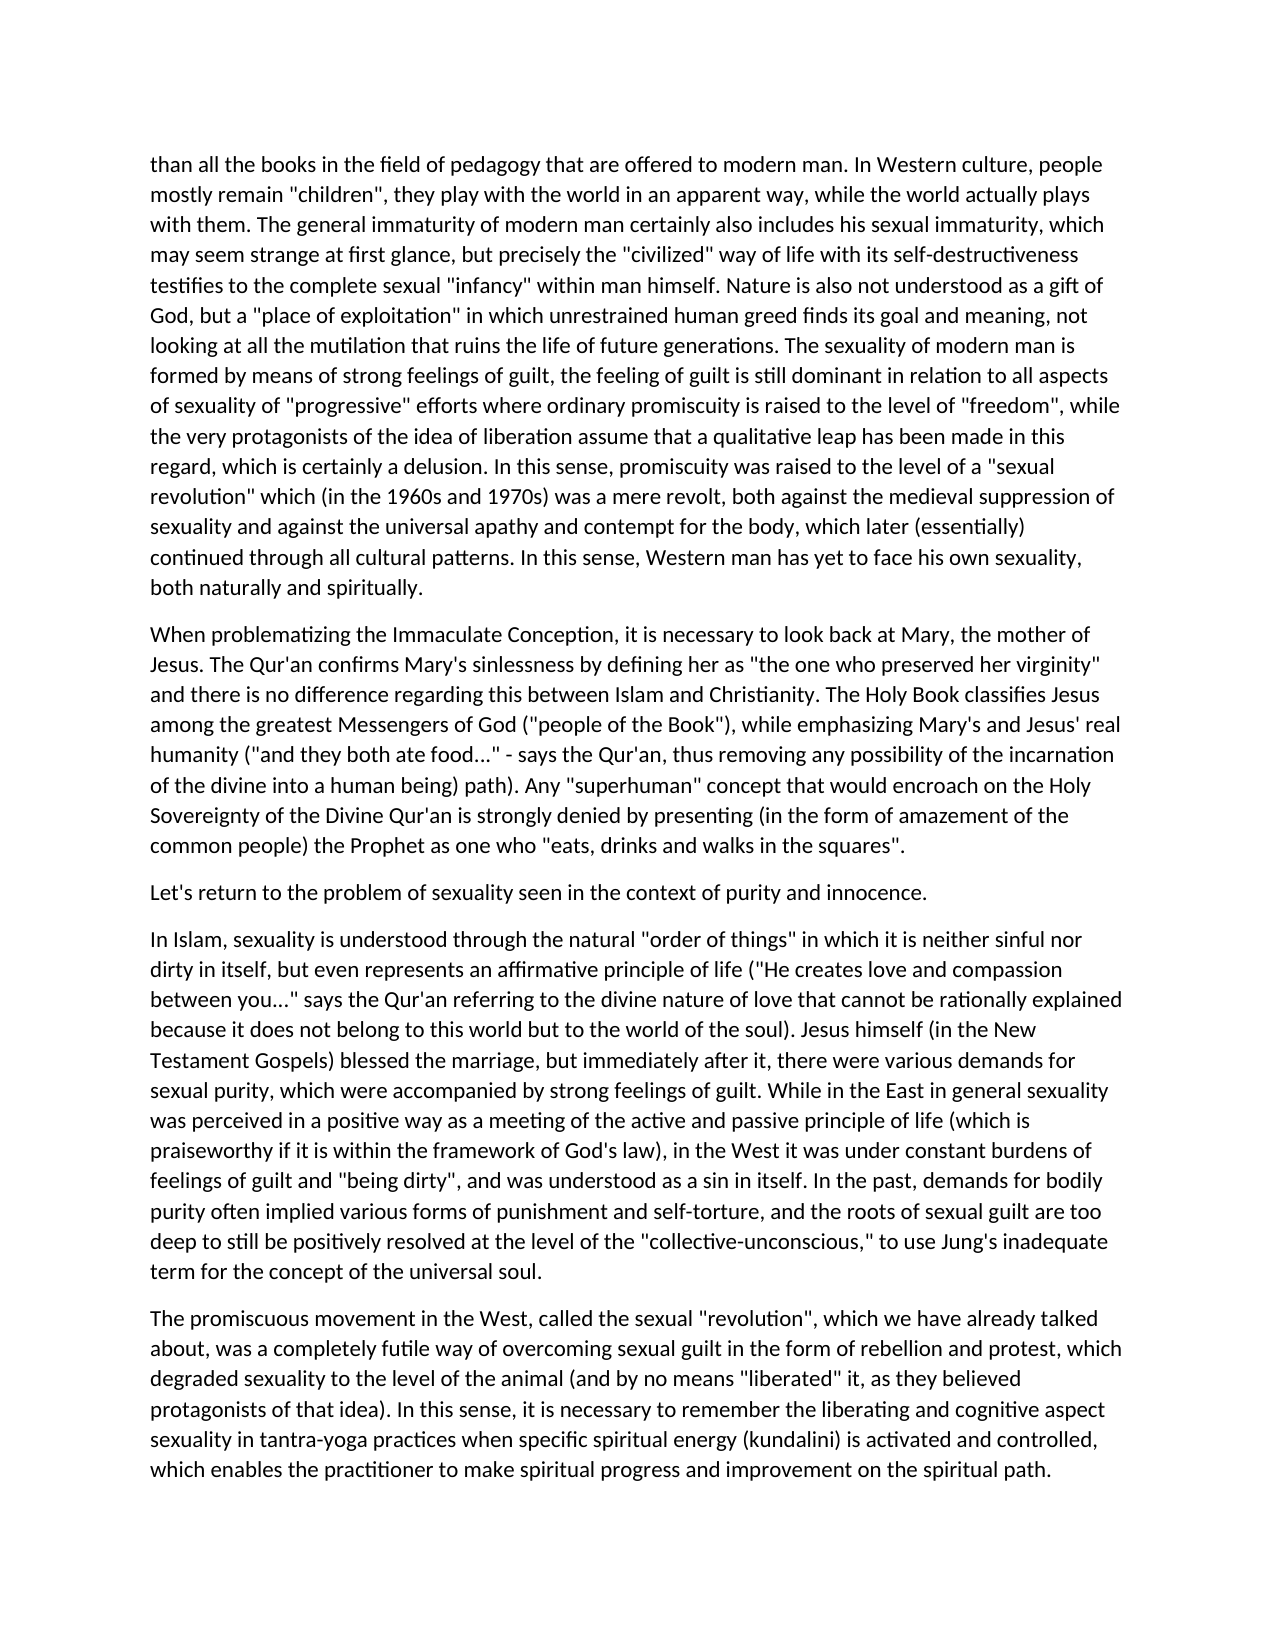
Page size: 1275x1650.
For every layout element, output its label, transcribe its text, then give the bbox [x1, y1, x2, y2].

text When problematizing the Immaculate Conception, it is necessary to look back at Mary, the mother of Jesus. The Qur'an confirms Mary's sinlessness by defining her as "the one who preserved her virginity" and there is no difference regarding this between Islam and Christianity. The Holy Book classifies Jesus among the greatest Messengers of God ("people of the Book"), while emphasizing Mary's and Jesus' real humanity ("and they both ate food..." - says the Qur'an, thus removing any possibility of the incarnation of the divine into a human being) path). Any "superhuman" concept that would encroach on the Holy Sovereignty of the Divine Qur'an is strongly denied by presenting (in the form of amazement of the common people) the Prophet as one who "eats, drinks and walks in the squares". [150, 620, 1125, 859]
text The promiscuous movement in the West, called the sexual "revolution", which we have already talked about, was a completely futile way of overcoming sexual guilt in the form of rebellion and protest, which degraded sexuality to the level of the animal (and by no means "liberated" it, as they believed protagonists of that idea). In this sense, it is necessary to remember the liberating and cognitive aspect sexuality in tantra-yoga practices when specific spiritual energy (kundalini) is activated and controlled, which enables the practitioner to make spiritual progress and improvement on the spiritual path. [150, 1304, 1125, 1483]
text In Islam, sexuality is understood through the natural "order of things" in which it is neither sinful nor dirty in itself, but even represents an affirmative principle of life ("He creates love and compassion between you..." says the Qur'an referring to the divine nature of love that cannot be rationally explained because it does not belong to this world but to the world of the soul). Jesus himself (in the New Testament Gospels) blessed the marriage, but immediately after it, there were various demands for sexual purity, which were accompanied by strong feelings of guilt. While in the East in general sexuality was perceived in a positive way as a meeting of the active and passive principle of life (which is praiseworthy if it is within the framework of God's law), in the West it was under constant burdens of feelings of guilt and "being dirty", and was understood as a sin in itself. In the past, demands for bodily purity often implied various forms of punishment and self-torture, and the roots of sexual guilt are too deep to still be positively resolved at the level of the "collective-unconscious," to use Jung's inadequate term for the concept of the universal soul. [150, 925, 1125, 1285]
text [150, 150, 1125, 601]
text Let's return to the problem of sexuality seen in the context of purity and innocence. [150, 878, 1125, 906]
